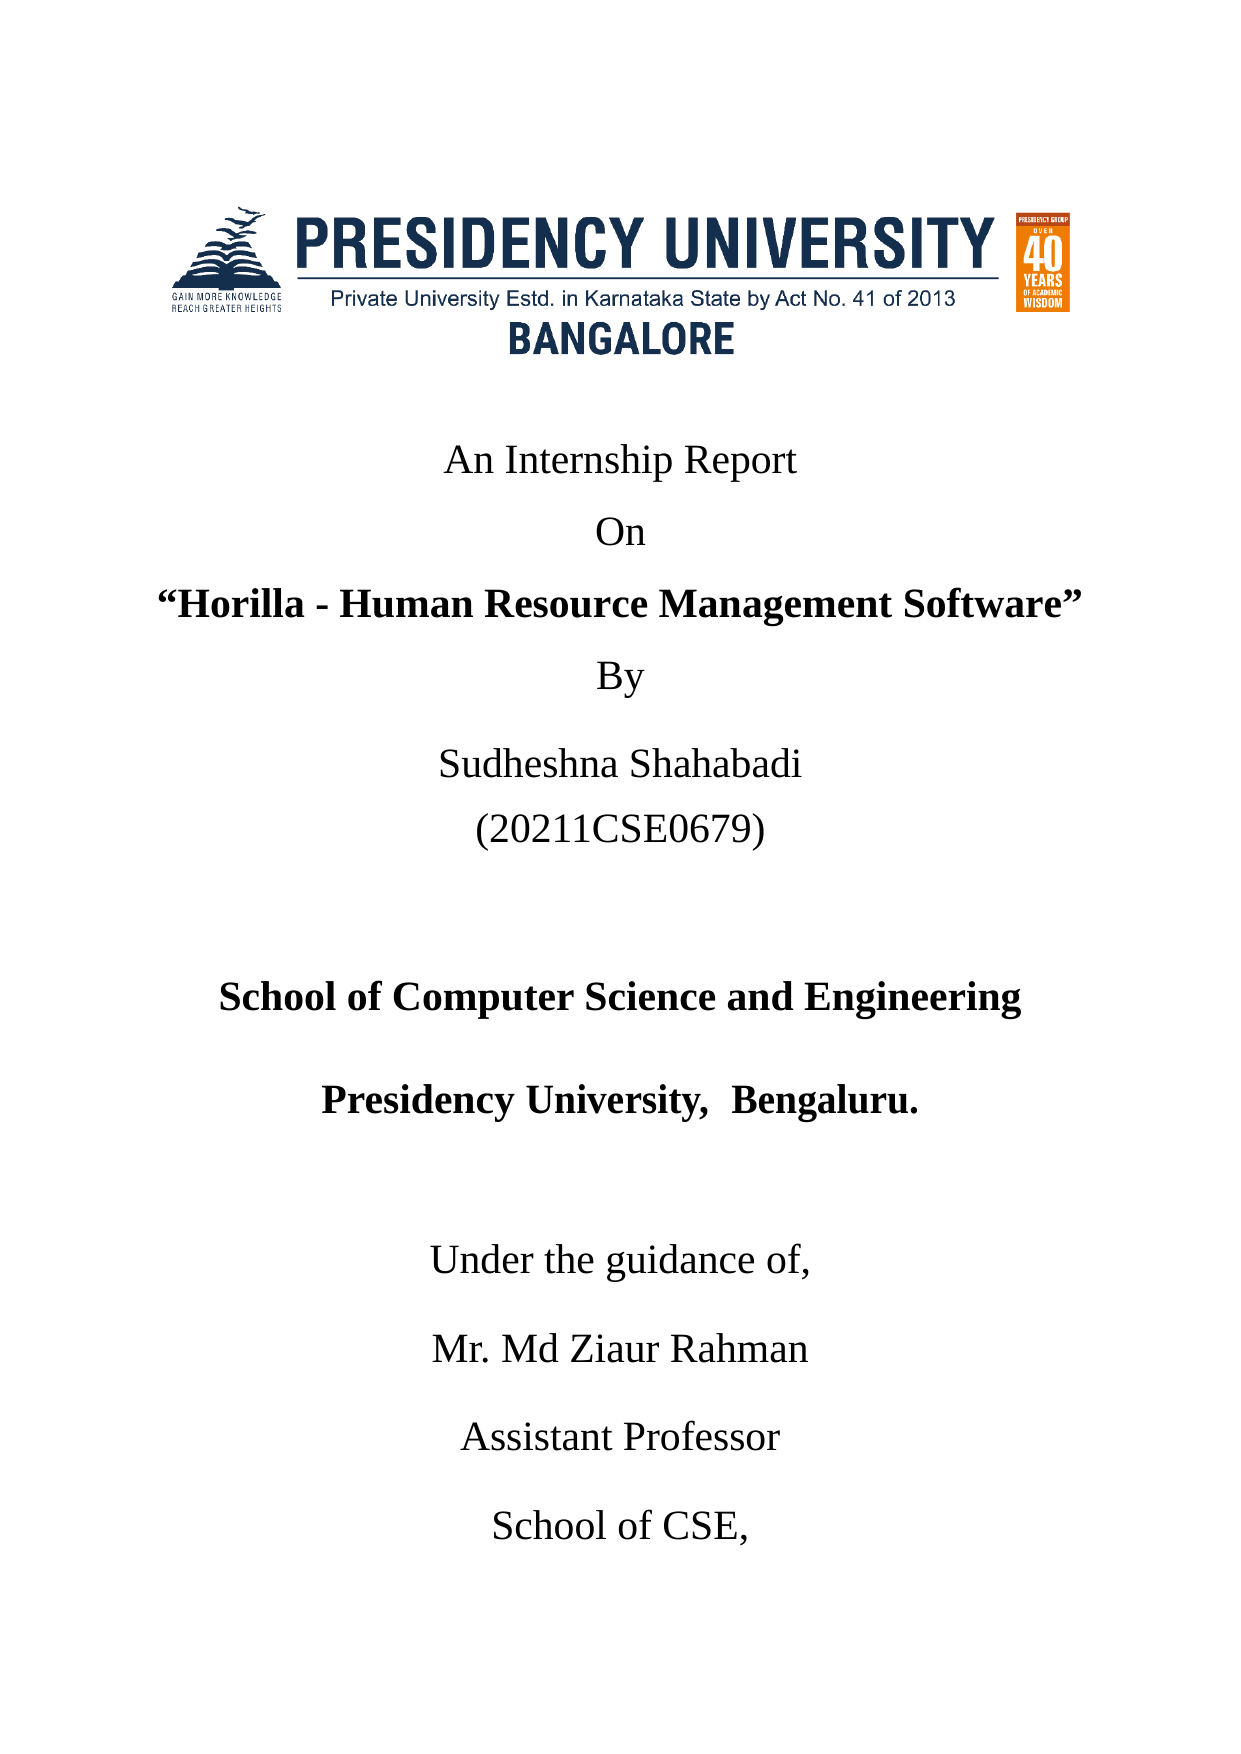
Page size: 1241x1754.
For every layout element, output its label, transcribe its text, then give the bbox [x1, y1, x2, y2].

text Mr. Md Ziaur Rahman [150, 1323, 1090, 1371]
text School of CSE, [150, 1500, 1090, 1548]
text School of Computer Science and Engineering [150, 971, 1090, 1019]
text By [150, 650, 1090, 698]
text (20211CSE0679) [150, 803, 1090, 851]
text On [150, 507, 1090, 554]
text Presidency University, Bengaluru. [150, 1074, 1090, 1122]
text “Horilla - Human Resource Management Software” [150, 578, 1090, 626]
picture [150, 196, 1091, 369]
text Assistant Professor [150, 1412, 1090, 1460]
text Sudheshna Shahabadi [150, 739, 1090, 787]
text Under the guidance of, [150, 1235, 1090, 1283]
text An Internship Report [150, 435, 1090, 483]
